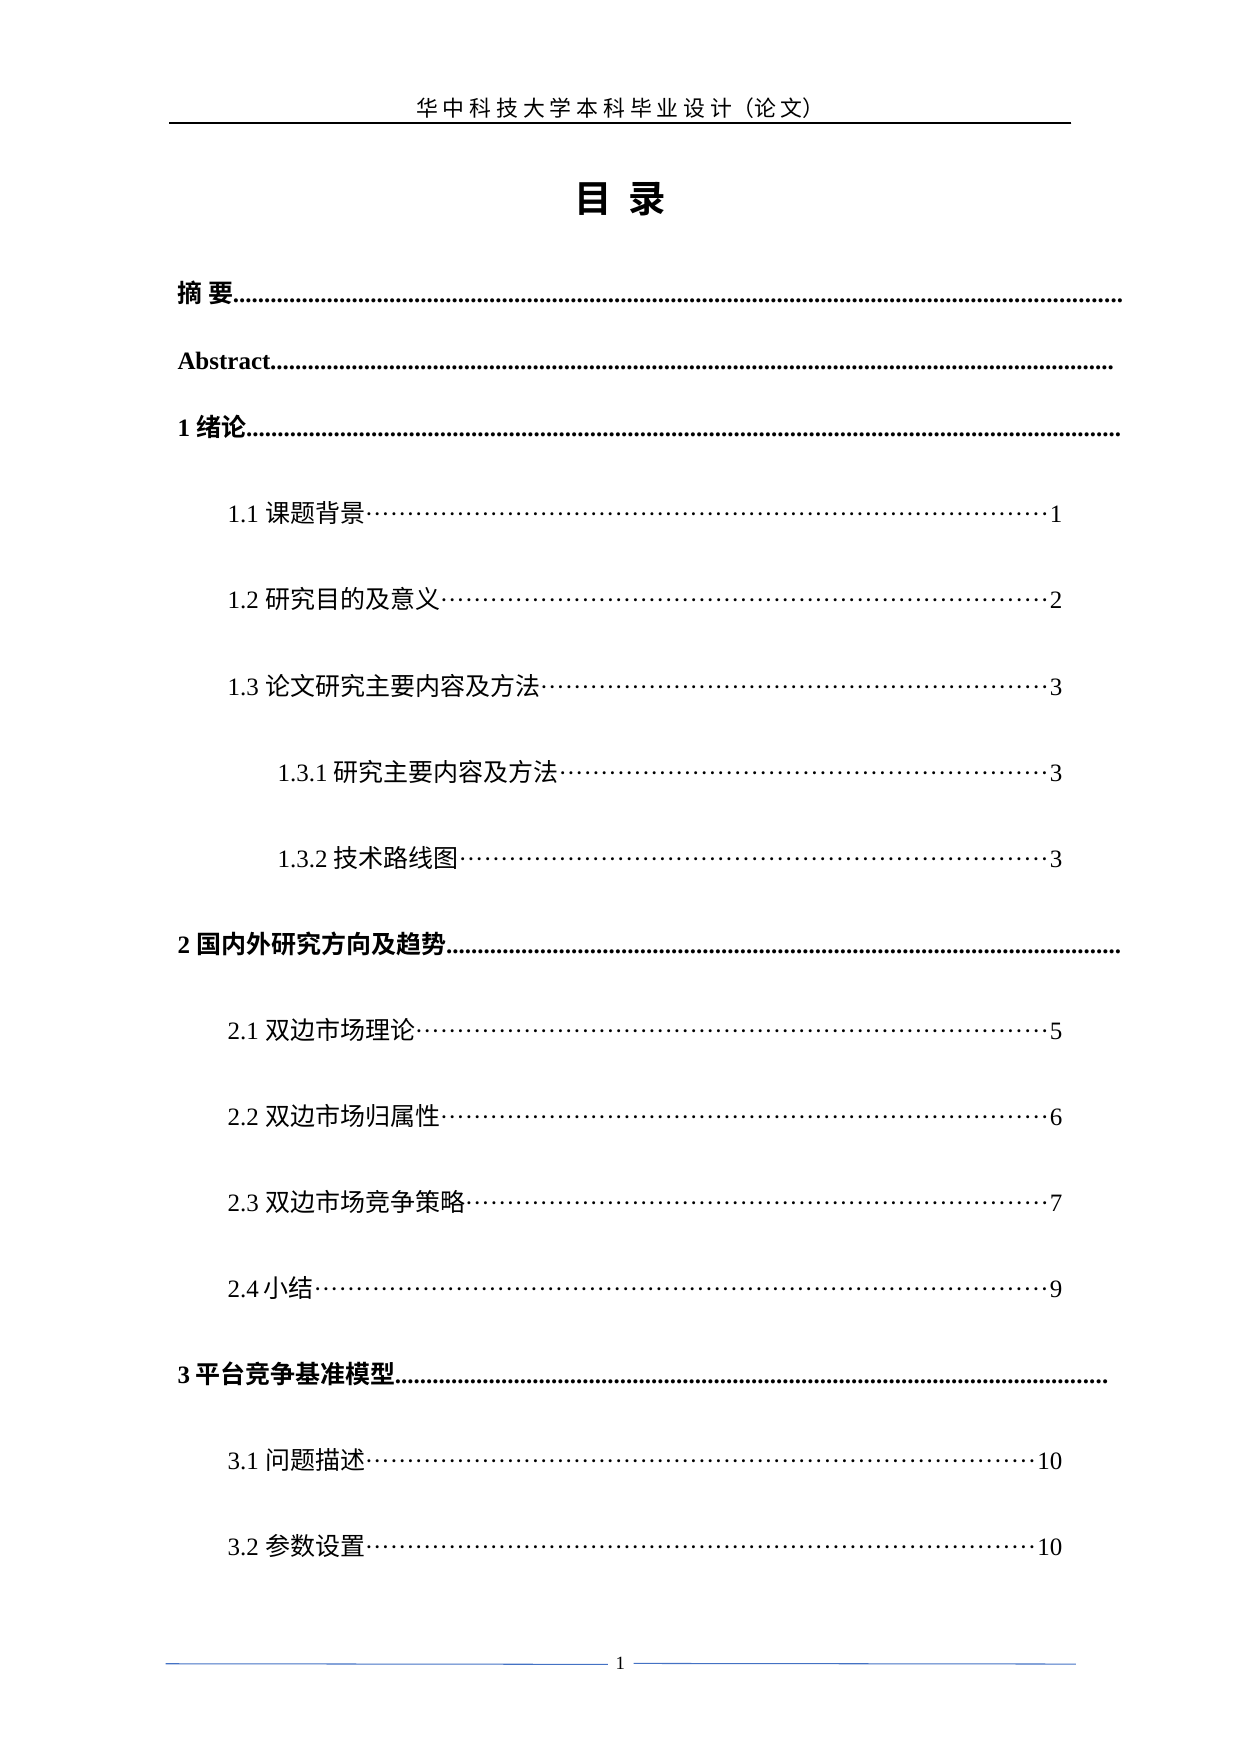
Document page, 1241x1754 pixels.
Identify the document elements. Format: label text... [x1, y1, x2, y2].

text 1.1 课题背景 1 [177, 478, 1063, 546]
text 2.1 双边市场理论 5 [177, 994, 1063, 1062]
text 2 国内外研究方向及趋势 5 [177, 908, 1063, 976]
text 目 录 [177, 163, 1063, 231]
text 2.3 双边市场竞争策略 7 [177, 1166, 1063, 1234]
text 1.3 论文研究主要内容及方法 3 [177, 650, 1063, 718]
text 摘 要 I [177, 258, 1063, 326]
text Abstract II [177, 344, 1063, 378]
text 1.3.1 研究主要内容及方法 3 [277, 736, 1063, 804]
text 3.2 参数设置 10 [177, 1511, 1063, 1578]
text 3平台竞争基准模型 10 [177, 1338, 1063, 1406]
text 2.2 双边市场归属性 6 [177, 1080, 1063, 1148]
text 1 绪论 1 [177, 392, 1063, 460]
text 3.1 问题描述 10 [177, 1424, 1063, 1492]
text 1.3.2 技术路线图 3 [277, 822, 1063, 890]
text 2.4小结 9 [177, 1252, 1063, 1320]
text 1.2 研究目的及意义 2 [177, 564, 1063, 632]
